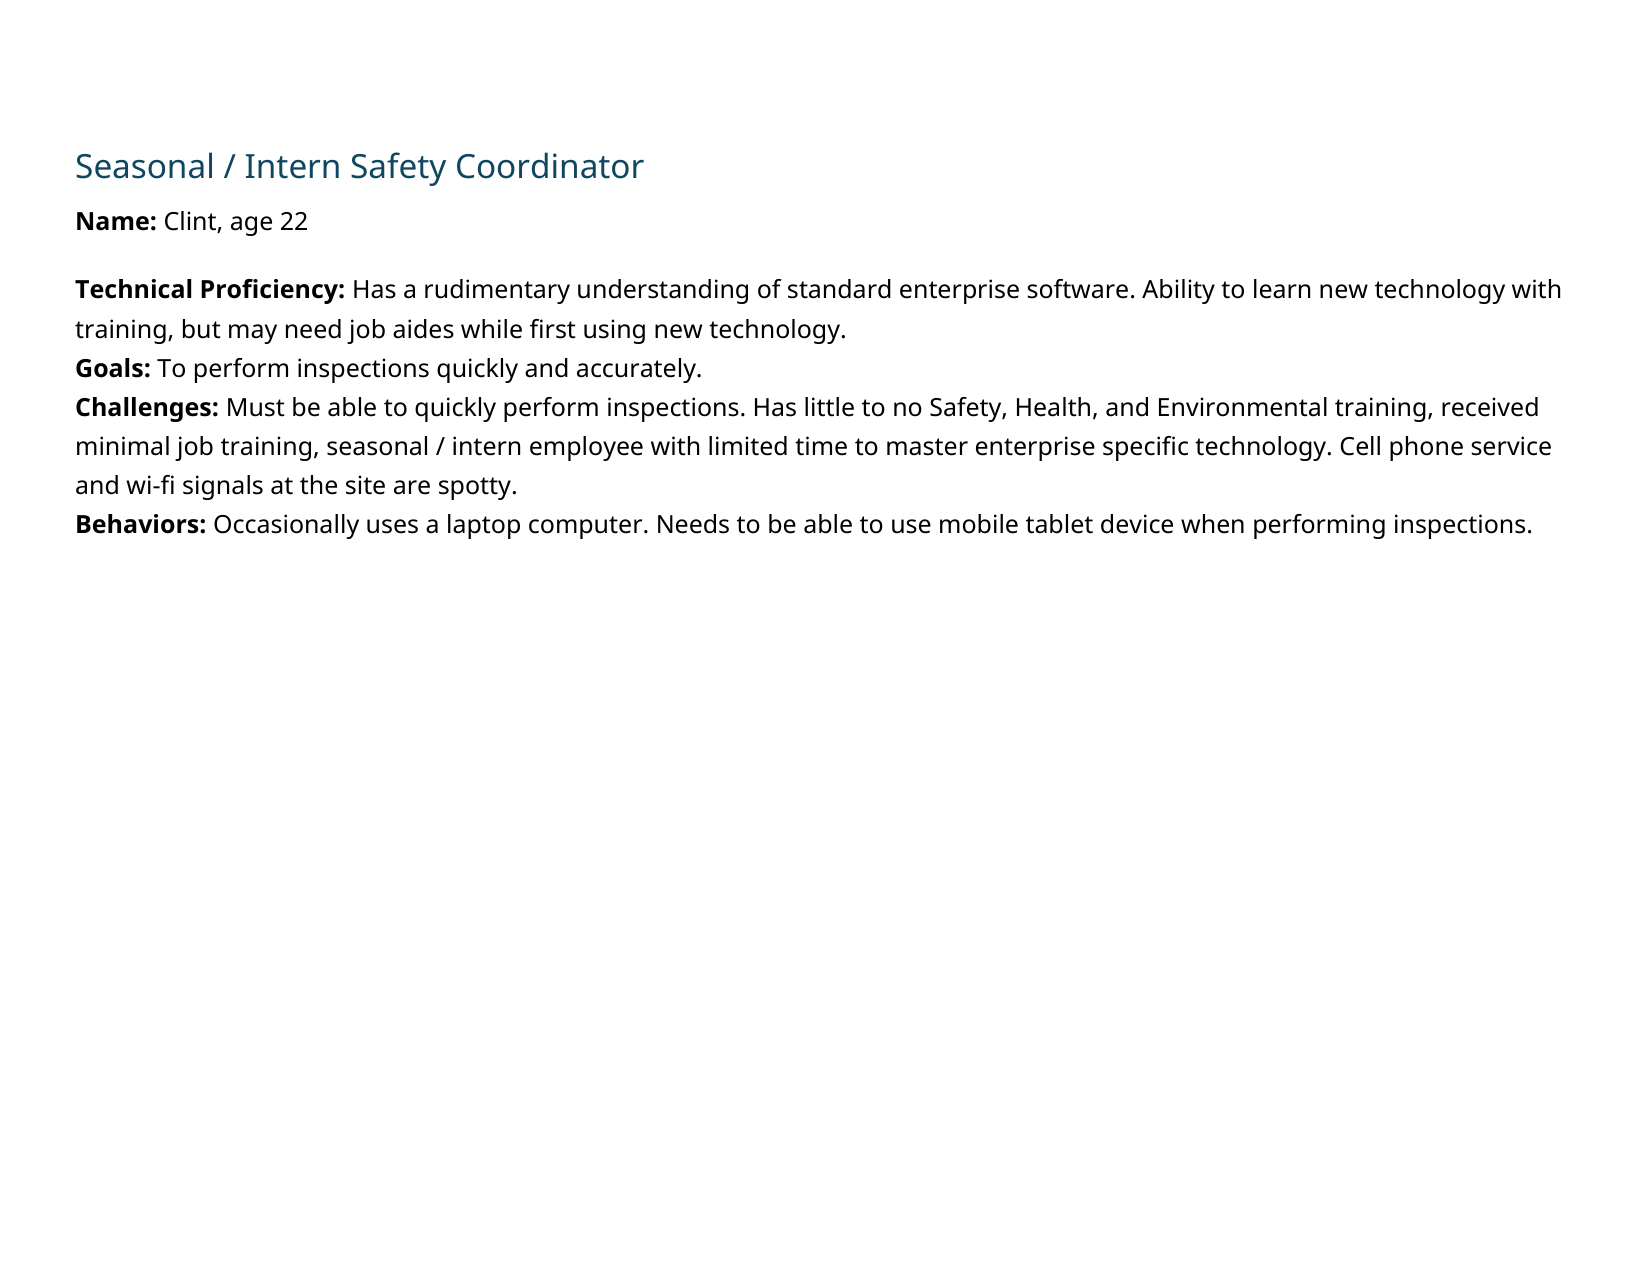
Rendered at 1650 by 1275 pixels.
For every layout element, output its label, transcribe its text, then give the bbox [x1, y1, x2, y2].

text Name: Clint, age 22 [75, 204, 1575, 238]
text Challenges: Must be able to quickly perform inspections. Has little to no Safety, Health, and Environmental training, received minimal job training, seasonal / intern employee with limited time to master enterprise specific technology. Cell phone service and wi-fi signals at the site are spotty. [75, 390, 1575, 502]
text Behaviors: Occasionally uses a laptop computer. Needs to be able to use mobile tablet device when performing inspections. [75, 507, 1575, 541]
subtitle Seasonal / Intern Safety Coordinator [75, 143, 1575, 188]
text Goals: To perform inspections quickly and accurately. [75, 351, 1575, 384]
text Technical Proficiency: Has a rudimentary understanding of standard enterprise software. Ability to learn new technology with training, but may need job aides while first using new technology. [75, 272, 1575, 345]
